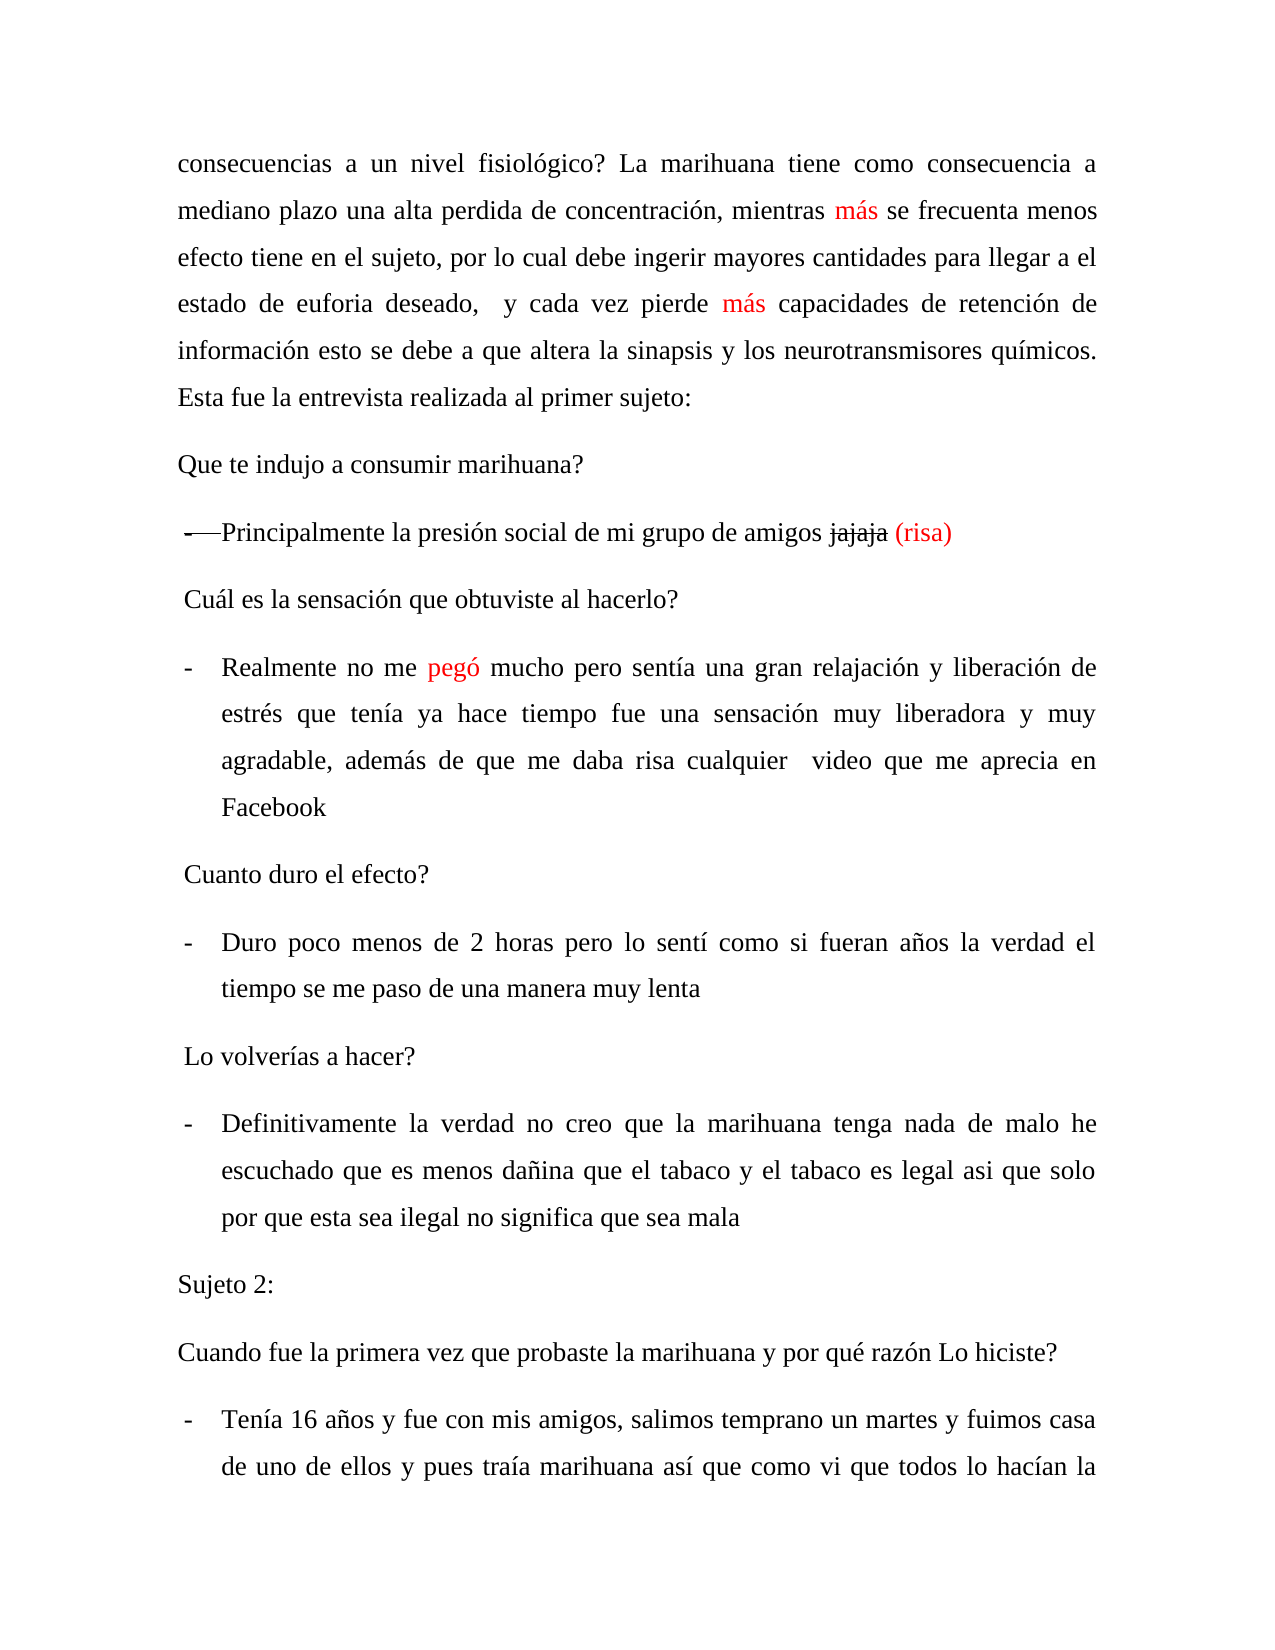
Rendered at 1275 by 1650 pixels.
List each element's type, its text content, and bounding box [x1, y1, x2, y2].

text Lo volverías a hacer? [183, 1040, 1098, 1071]
text Que te indujo a consumir marihuana? [177, 448, 1098, 479]
list Duro poco menos de 2 horas pero lo sentí como si fueran años la verdad el tiempo se me paso de una manera muy lenta [183, 926, 1098, 1004]
list Principalmente la presión social de mi grupo de amigos jajaja (risa) [183, 516, 1098, 547]
text Cuando fue la primera vez que probaste la marihuana y por qué razón Lo hiciste? [177, 1336, 1098, 1367]
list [183, 1403, 1098, 1481]
text Cuál es la sensación que obtuviste al hacerlo? [183, 583, 1098, 614]
list Realmente no me pegó mucho pero sentía una gran relajación y liberación de estrés que tenía ya hace tiempo fue una sensación muy liberadora y muy agradable, además de que me daba risa cualquier video que me aprecia en Facebook [183, 651, 1098, 822]
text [177, 148, 1098, 412]
text Cuanto duro el efecto? [183, 858, 1098, 889]
list Definitivamente la verdad no creo que la marihuana tenga nada de malo he escuchado que es menos dañina que el tabaco y el tabaco es legal asi que solo por que esta sea ilegal no significa que sea mala [183, 1108, 1098, 1232]
text Sujeto 2: [177, 1268, 1098, 1299]
